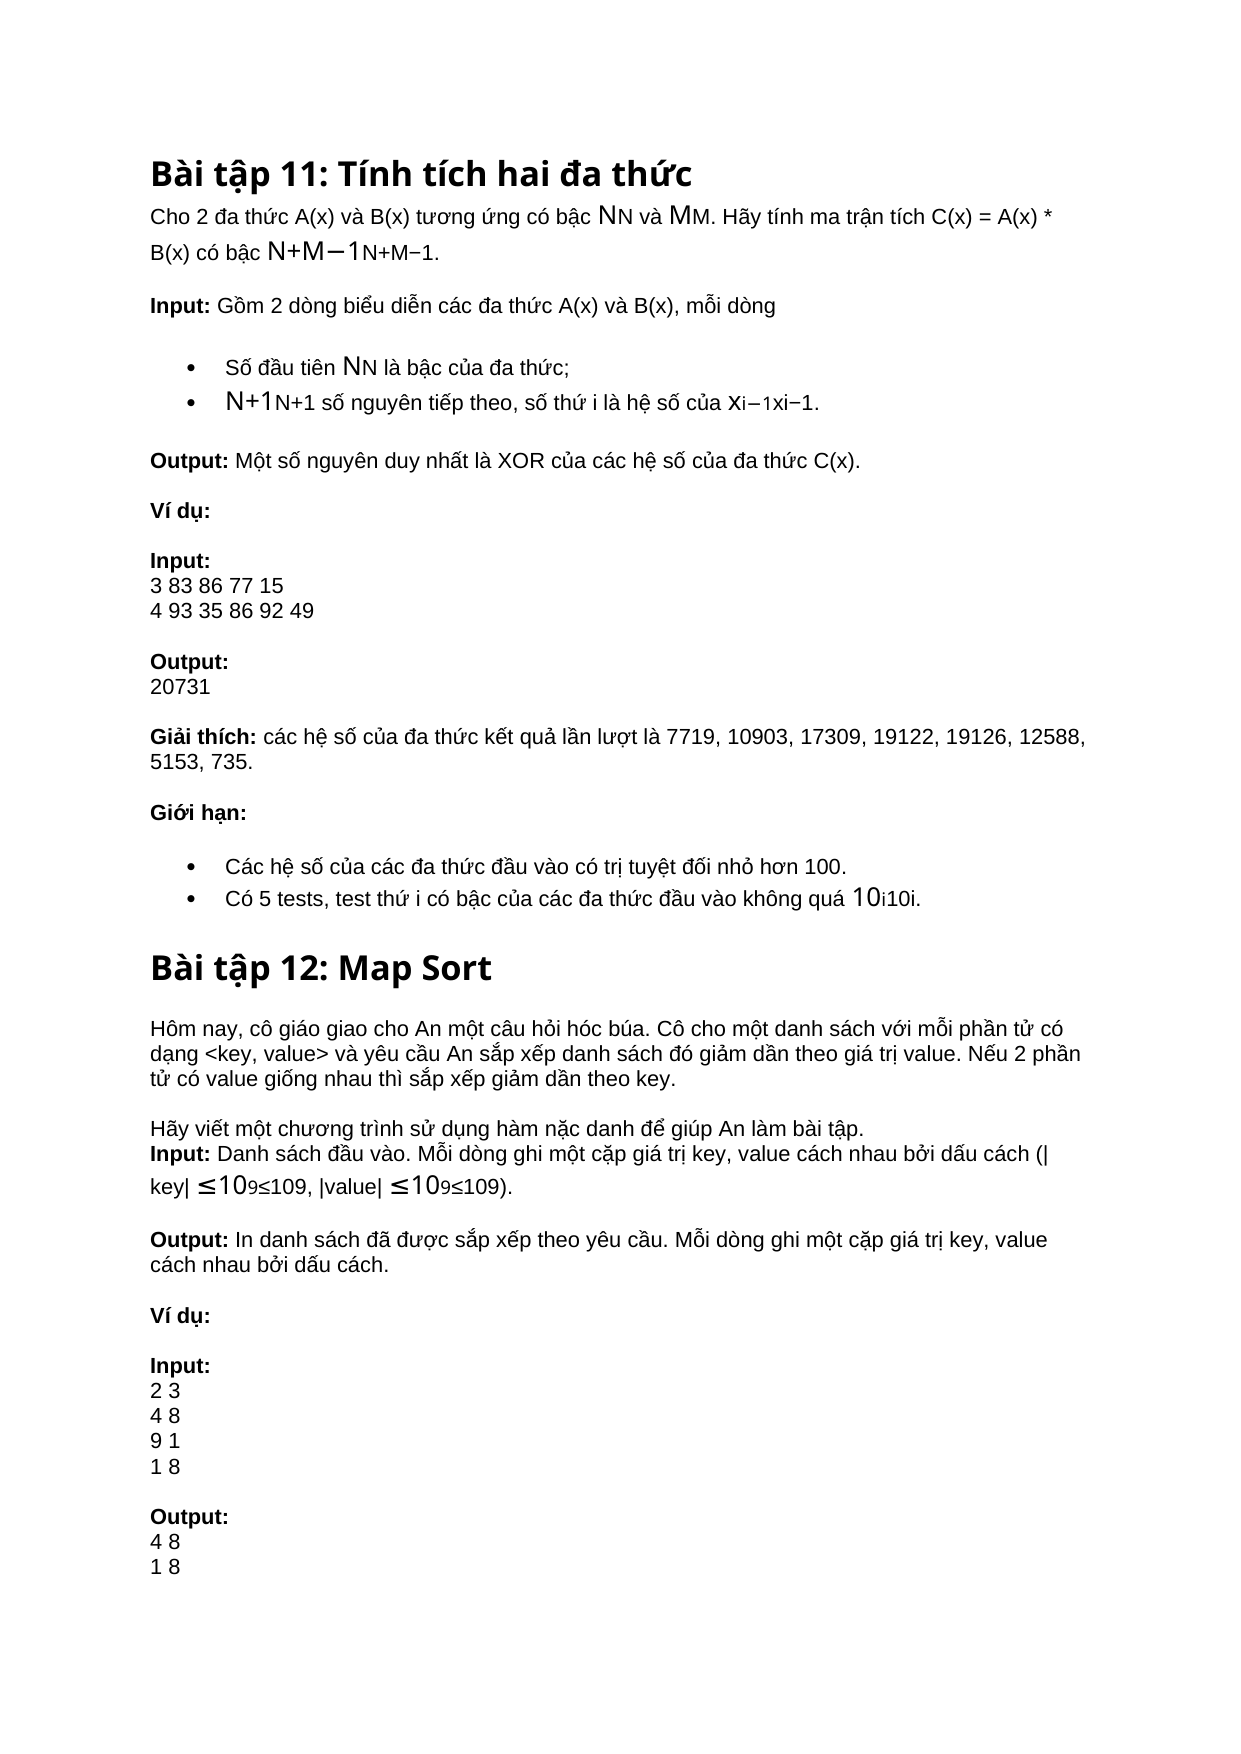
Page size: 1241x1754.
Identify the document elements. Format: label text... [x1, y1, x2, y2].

text Input: Danh sách đầu vào. Mỗi dòng ghi một cặp giá trị key, value cách nhau bởi dấu cách (|key| ≤109≤109, |value| ≤109≤109). [150, 1141, 1090, 1202]
text Output: 20731 [150, 648, 1090, 699]
text Cho 2 đa thức A(x) và B(x) tương ứng có bậc NN và MM. Hãy tính ma trận tích C(x) = A(x) * B(x) có bậc N+M−1N+M−1. [150, 197, 1090, 268]
text Output: Một số nguyên duy nhất là XOR của các hệ số của đa thức C(x). [150, 447, 1090, 473]
text Giới hạn: [150, 799, 1090, 824]
text Hôm nay, cô giáo giao cho An một câu hỏi hóc búa. Cô cho một danh sách với mỗi phần tử có dạng <key, value> và yêu cầu An sắp xếp danh sách đó giảm dần theo giá trị value. Nếu 2 phần tử có value giống nhau thì sắp xếp giảm dần theo key. [150, 1016, 1090, 1091]
list Số đầu tiên NN là bậc của đa thức; [187, 347, 1090, 383]
text Bài tập 12: Map Sort [150, 944, 1090, 991]
text Input: Gồm 2 dòng biểu diễn các đa thức A(x) và B(x), mỗi dòng [150, 293, 1090, 318]
text Ví dụ: [150, 1302, 1090, 1328]
text Bài tập 11: Tính tích hai đa thức [150, 150, 1090, 197]
text Input: 2 3 4 8 9 1 1 8 [150, 1353, 1090, 1479]
text Giải thích: các hệ số của đa thức kết quả lần lượt là 7719, 10903, 17309, 19122, 19126, 12588, 5153, 735. [150, 724, 1090, 774]
text Input: 3 83 86 77 15 4 93 35 86 92 49 [150, 548, 1090, 623]
list Các hệ số của các đa thức đầu vào có trị tuyệt đối nhỏ hơn 100. [187, 854, 1090, 879]
text Ví dụ: [150, 498, 1090, 523]
list N+1N+1 số nguyên tiếp theo, số thứ i là hệ số của xi−1xi−1. [187, 383, 1090, 418]
list Có 5 tests, test thứ i có bậc của các đa thức đầu vào không quá 10i10i. [187, 879, 1090, 914]
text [150, 1504, 1090, 1579]
text Output: In danh sách đã được sắp xếp theo yêu cầu. Mỗi dòng ghi một cặp giá trị key, value cách nhau bởi dấu cách. [150, 1227, 1090, 1277]
text Hãy viết một chương trình sử dụng hàm nặc danh để giúp An làm bài tập. [150, 1116, 1090, 1141]
